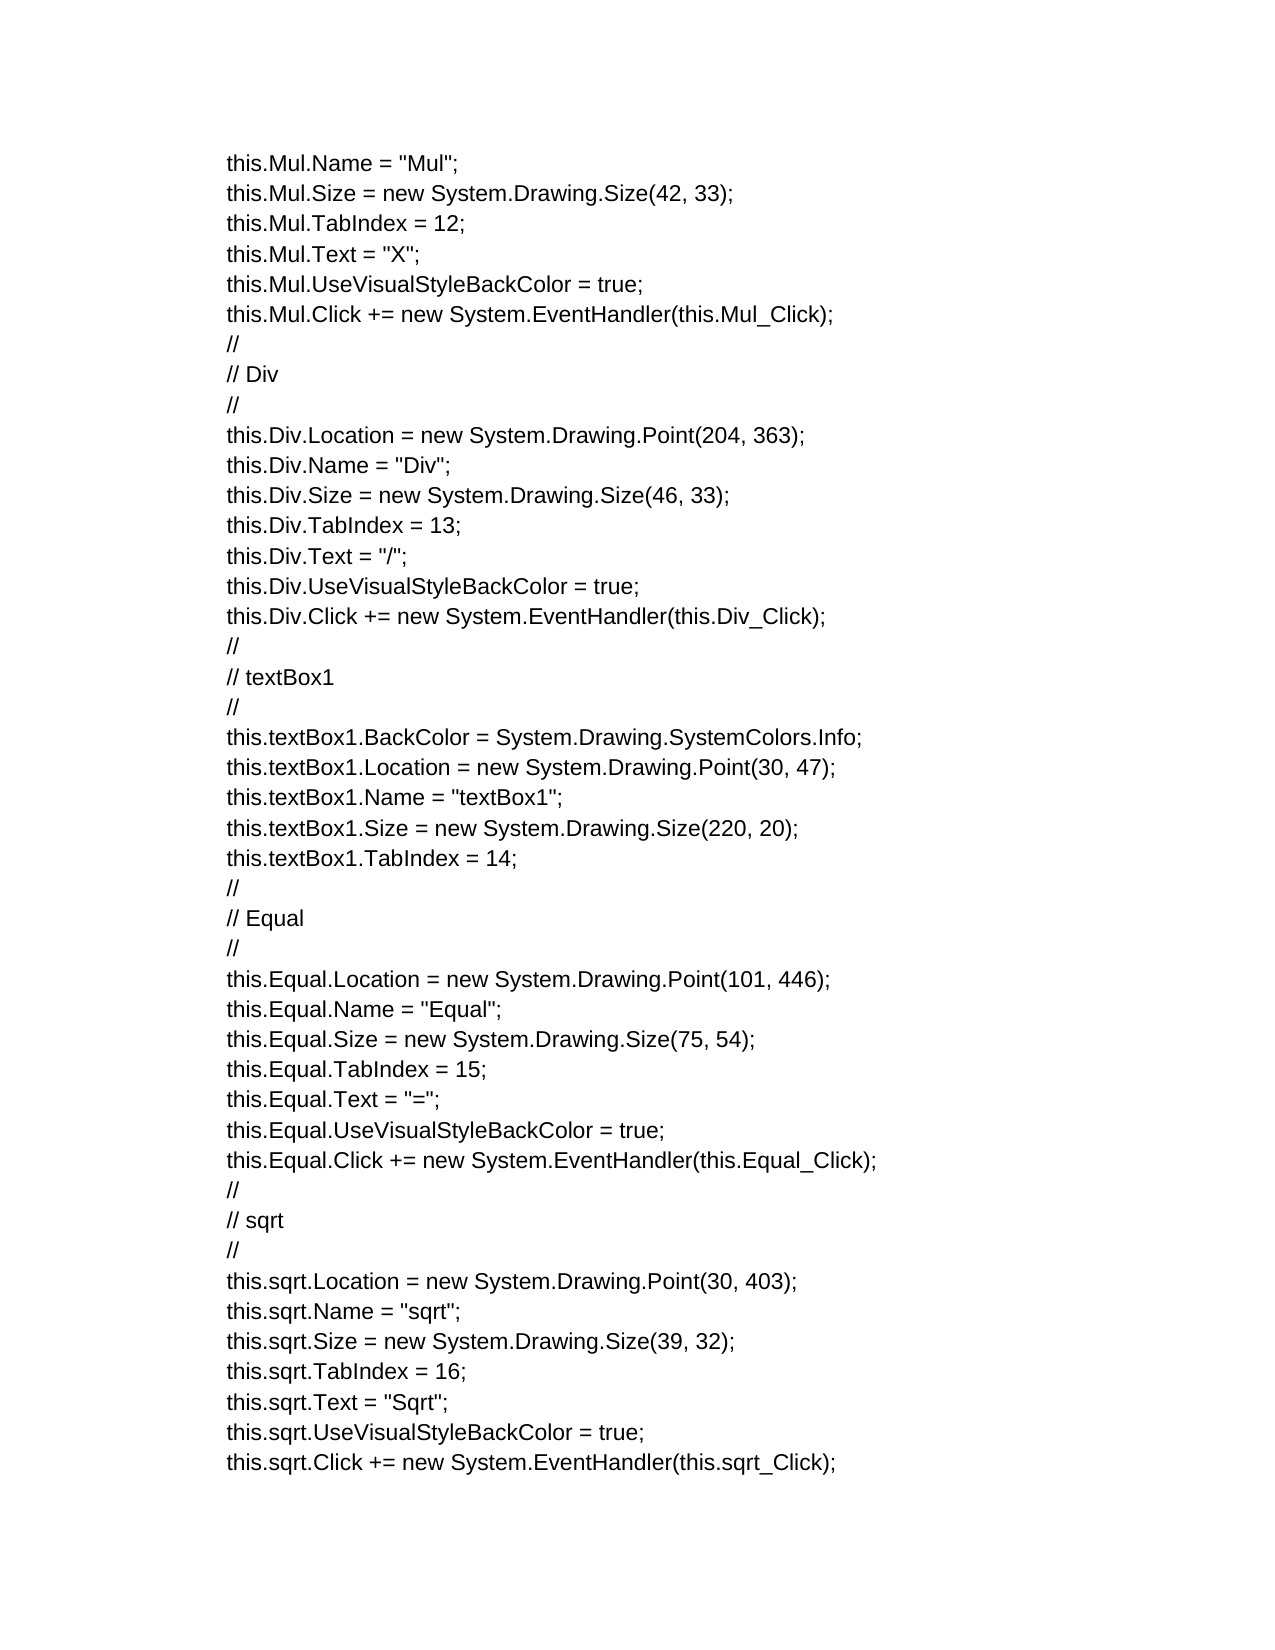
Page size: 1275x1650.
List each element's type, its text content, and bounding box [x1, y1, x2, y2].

text this.textBox1.Size = new System.Drawing.Size(220, 20); [150, 814, 1125, 841]
text this.Div.UseVisualStyleBackColor = true; [150, 573, 1125, 599]
text this.textBox1.TabIndex = 14; [150, 845, 1125, 871]
text this.Mul.Size = new System.Drawing.Size(42, 33); [150, 180, 1125, 207]
text this.Div.TabIndex = 13; [150, 512, 1125, 539]
text // [150, 392, 1125, 418]
text this.sqrt.Location = new System.Drawing.Point(30, 403); [150, 1268, 1125, 1294]
text this.Mul.TabIndex = 12; [150, 210, 1125, 237]
text this.sqrt.Text = "Sqrt"; [150, 1388, 1125, 1415]
text this.Equal.UseVisualStyleBackColor = true; [150, 1117, 1125, 1143]
text // Equal [150, 905, 1125, 932]
text this.Mul.UseVisualStyleBackColor = true; [150, 271, 1125, 297]
text this.Mul.Text = "X"; [150, 241, 1125, 267]
text // [150, 331, 1125, 358]
text // textBox1 [150, 663, 1125, 690]
text this.Div.Location = new System.Drawing.Point(204, 363); [150, 422, 1125, 448]
text this.textBox1.Name = "textBox1"; [150, 784, 1125, 811]
text // [150, 1177, 1125, 1203]
text this.Equal.Name = "Equal"; [150, 996, 1125, 1022]
text this.textBox1.BackColor = System.Drawing.SystemColors.Info; [150, 724, 1125, 750]
text this.sqrt.Click += new System.EventHandler(this.sqrt_Click); [150, 1449, 1125, 1475]
text this.textBox1.Location = new System.Drawing.Point(30, 47); [150, 754, 1125, 781]
text this.Div.Size = new System.Drawing.Size(46, 33); [150, 482, 1125, 509]
text // Div [150, 361, 1125, 388]
text // [150, 694, 1125, 720]
text this.sqrt.Name = "sqrt"; [150, 1298, 1125, 1324]
text // [150, 935, 1125, 962]
text this.Equal.Location = new System.Drawing.Point(101, 446); [150, 966, 1125, 992]
text this.Div.Name = "Div"; [150, 452, 1125, 478]
text this.Equal.TabIndex = 15; [150, 1056, 1125, 1083]
text // [150, 633, 1125, 660]
text this.Div.Click += new System.EventHandler(this.Div_Click); [150, 603, 1125, 629]
text this.Div.Text = "/"; [150, 543, 1125, 569]
text this.Mul.Name = "Mul"; [150, 150, 1125, 176]
text this.sqrt.UseVisualStyleBackColor = true; [150, 1419, 1125, 1445]
text this.sqrt.TabIndex = 16; [150, 1358, 1125, 1385]
text this.Equal.Size = new System.Drawing.Size(75, 54); [150, 1026, 1125, 1052]
text this.Mul.Click += new System.EventHandler(this.Mul_Click); [150, 301, 1125, 327]
text // [150, 875, 1125, 901]
text // sqrt [150, 1207, 1125, 1234]
text this.sqrt.Size = new System.Drawing.Size(39, 32); [150, 1328, 1125, 1354]
text this.Equal.Text = "="; [150, 1086, 1125, 1113]
text this.Equal.Click += new System.EventHandler(this.Equal_Click); [150, 1147, 1125, 1173]
text // [150, 1237, 1125, 1264]
